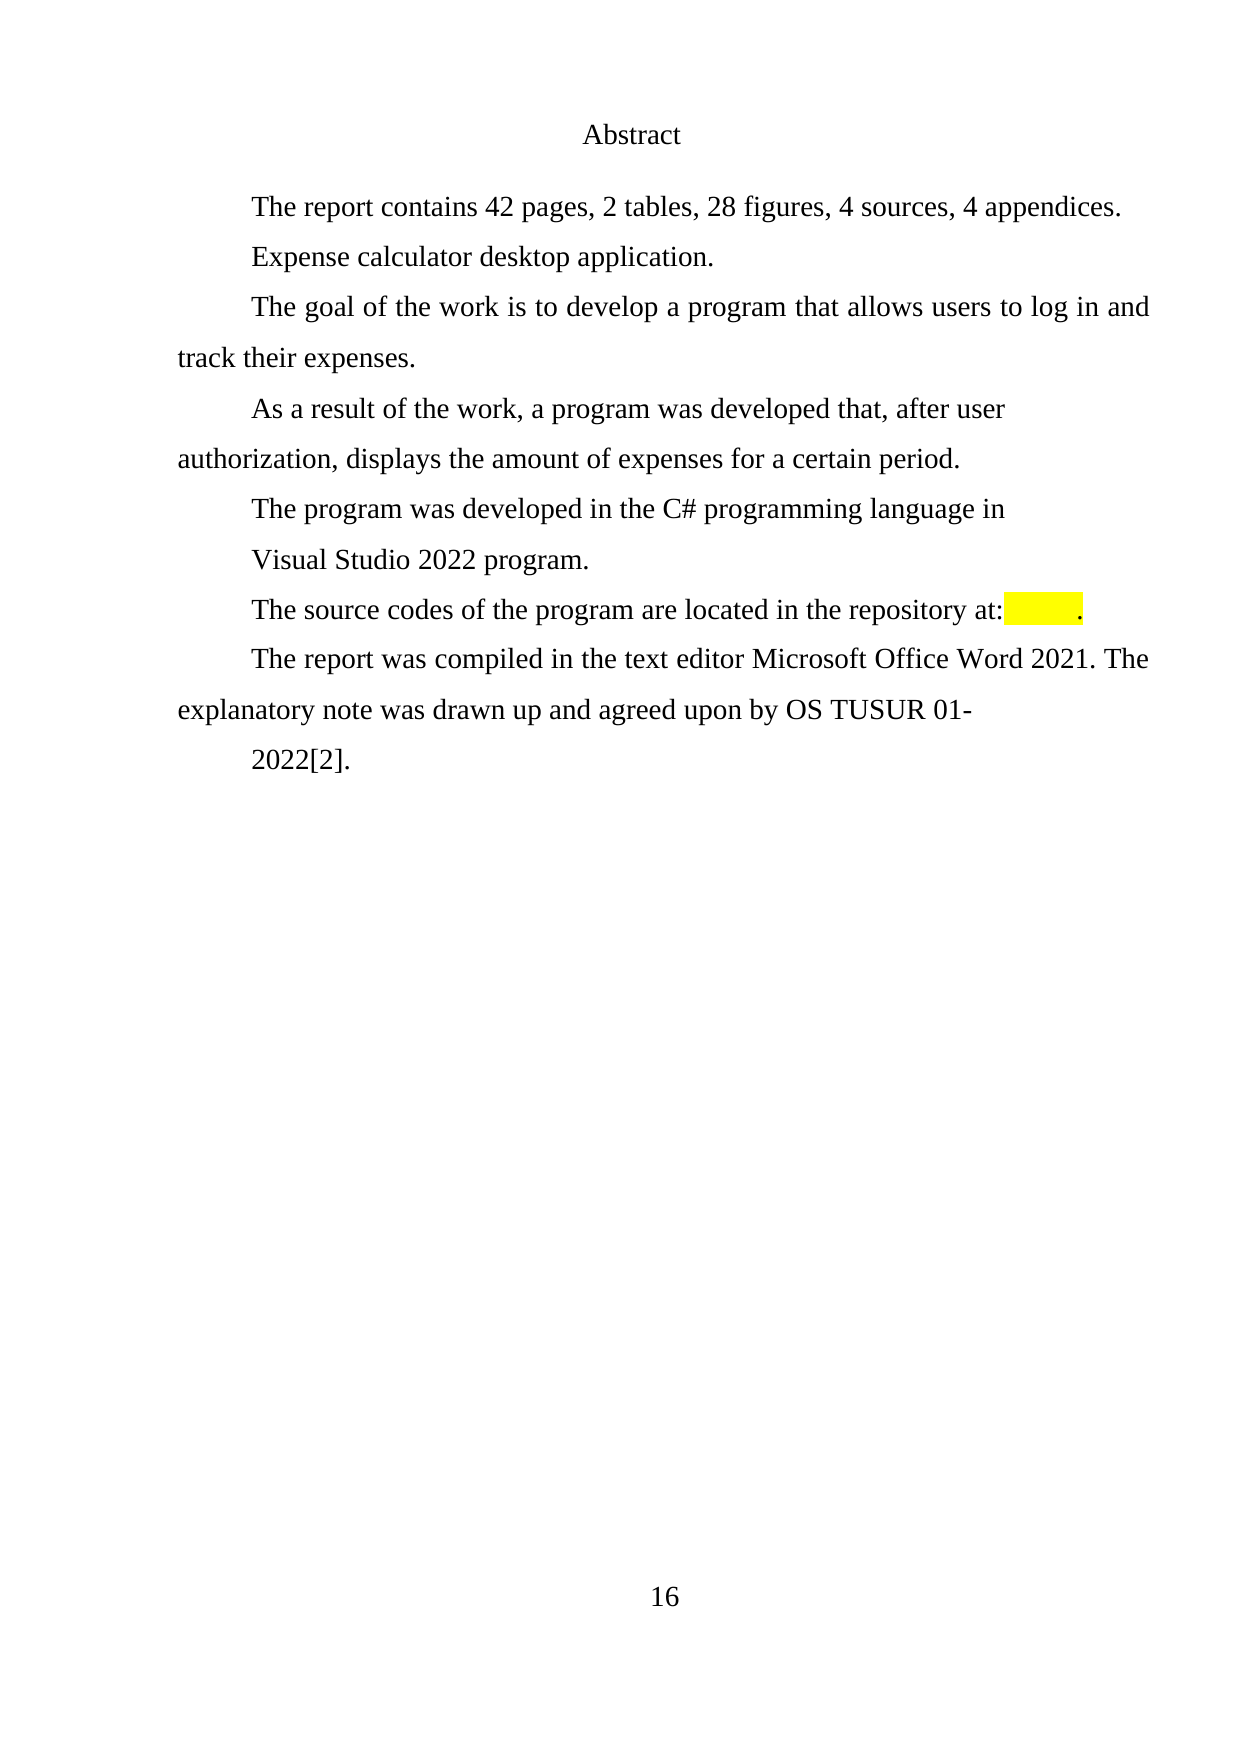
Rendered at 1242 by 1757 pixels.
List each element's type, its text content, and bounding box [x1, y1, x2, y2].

text The report was compiled in the text editor Microsoft Office Word 2021. The explanatory note was drawn up and agreed upon by OS TUSUR 01- [177, 642, 1173, 726]
text The program was developed in the C# programming language in Visual Studio 2022 program. [251, 491, 1007, 576]
text The report contains 42 pages, 2 tables, 28 figures, 4 sources, 4 appendices. Expense calculator desktop application. [251, 189, 1124, 273]
text As a result of the work, a program was developed that, after user authorization, displays the amount of expenses for a certain period. [177, 391, 1173, 475]
text 2022[2]. [251, 742, 1173, 776]
text The source codes of the program are located in the repository at: . [251, 593, 1173, 626]
text The goal of the work is to develop a program that allows users to log in and track their expenses. [177, 289, 1173, 374]
text Abstract [259, 117, 1004, 150]
